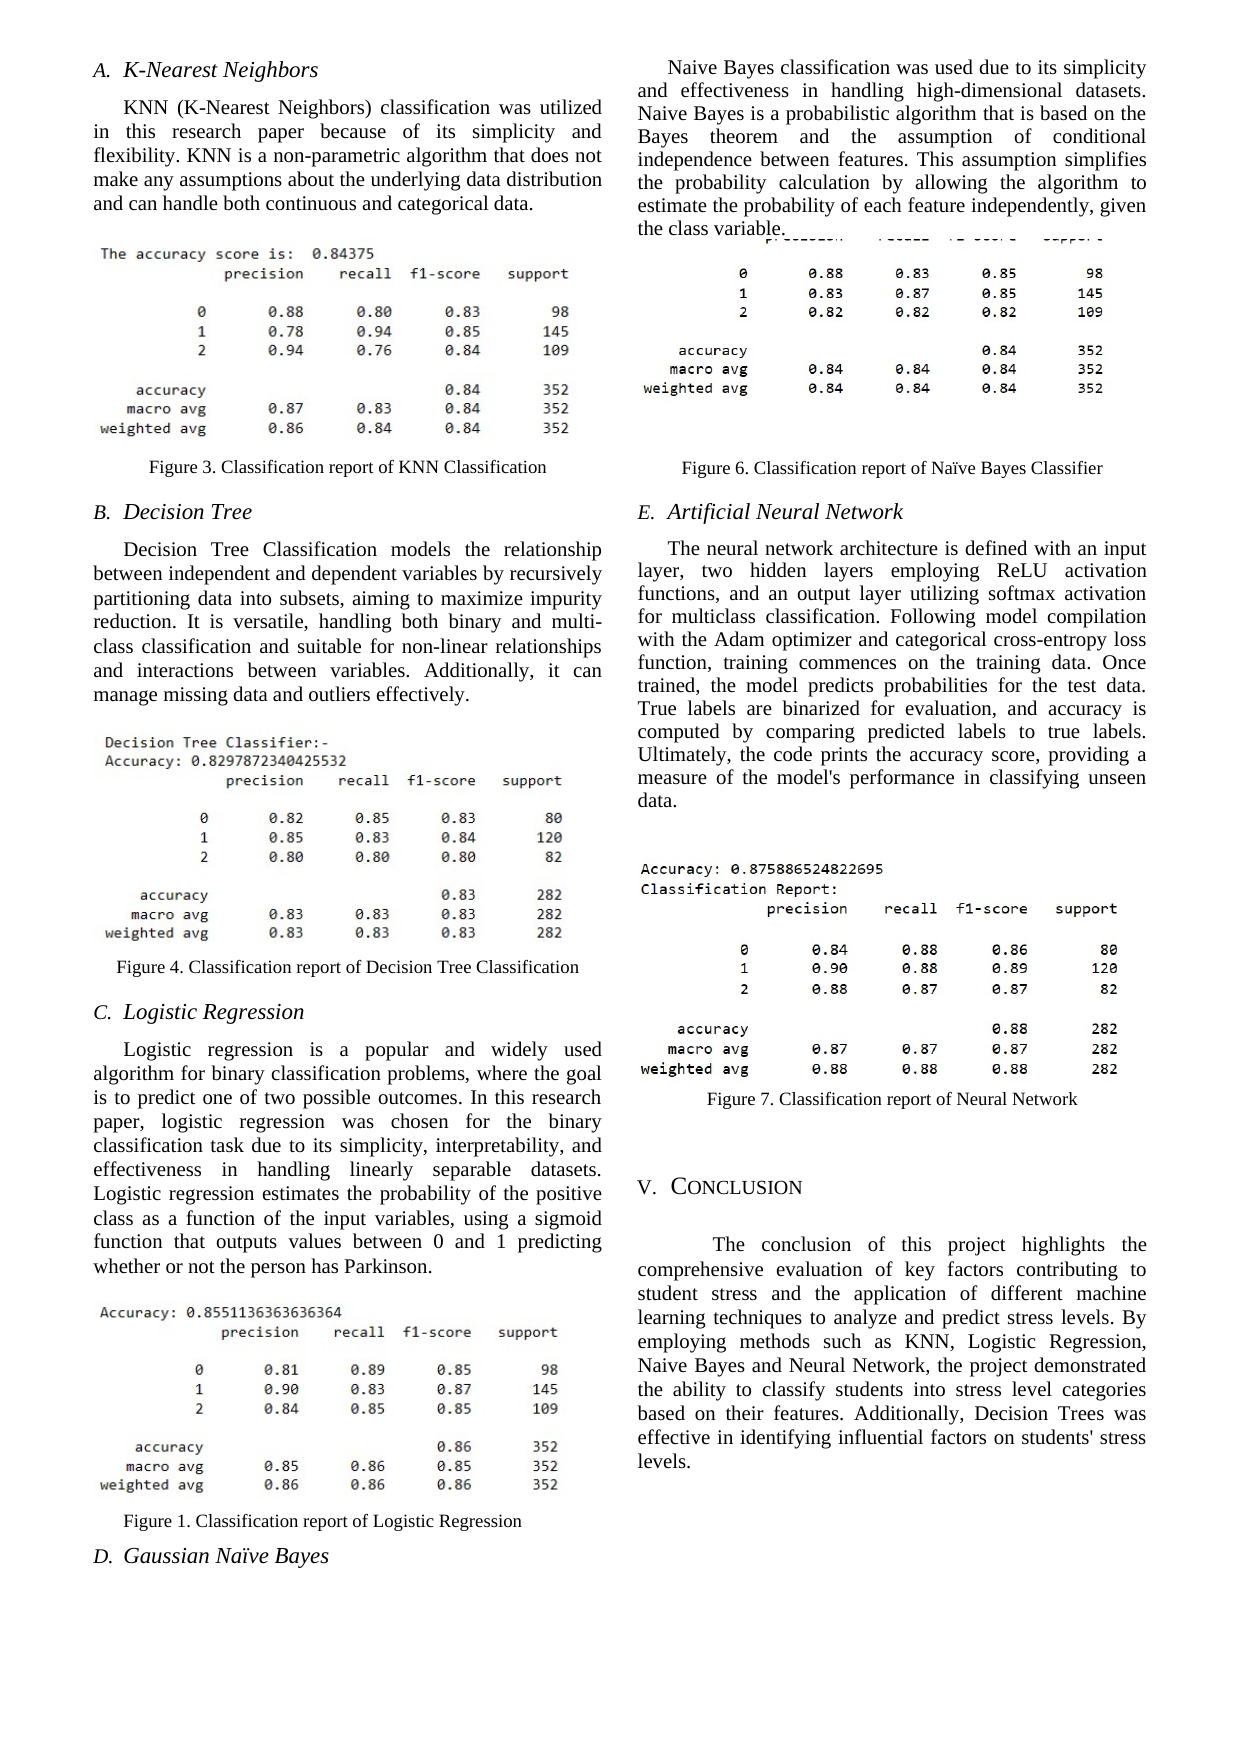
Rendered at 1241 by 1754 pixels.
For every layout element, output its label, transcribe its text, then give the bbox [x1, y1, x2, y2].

text Figure 6. Classification report of Naïve Bayes Classifier [637, 457, 1147, 478]
text The neural network architecture is defined with an input layer, two hidden layers employing ReLU activation functions, and an output layer utilizing softmax activation for multiclass classification. Following model compilation with the Adam optimizer and categorical cross-entropy loss function, training commences on the training data. Once trained, the model predicts probabilities for the test data. True labels are binarized for evaluation, and accuracy is computed by comparing predicted labels to true labels. Ultimately, the code prints the accuracy score, providing a measure of the model's performance in classifying unseen data. [637, 537, 1147, 812]
subtitle Decision Tree [93, 498, 603, 525]
picture [93, 729, 583, 956]
text Figure 3. Classification report of KNN Classification [93, 456, 603, 478]
subtitle K-Nearest Neighbors [93, 56, 603, 83]
list Artificial Neural Network [637, 499, 1147, 524]
text Naive Bayes classification was used due to its simplicity and effectiveness in handling high-dimensional datasets. Naive Bayes is a probabilistic algorithm that is based on the Bayes theorem and the assumption of conditional independence between features. This assumption simplifies the probability calculation by allowing the algorithm to estimate the probability of each feature independently, given the class variable. [637, 56, 1147, 239]
subtitle Logistic Regression [93, 998, 603, 1024]
picture [637, 239, 1127, 406]
picture [93, 239, 583, 456]
text The conclusion of this project highlights the comprehensive evaluation of key factors contributing to student stress and the application of different machine learning techniques to analyze and predict stress levels. By employing methods such as KNN, Logistic Regression, Naive Bayes and Neural Network, the project demonstrated the ability to classify students into stress level categories based on their features. Additionally, Decision Trees was effective in identifying influential factors on students' stress levels. [637, 1232, 1147, 1473]
list Gaussian Naïve Bayes [93, 1544, 603, 1569]
text Figure 7. Classification report of Neural Network [637, 1088, 1147, 1110]
text KNN (K-Nearest Neighbors) classification was utilized in this research paper because of its simplicity and flexibility. KNN is a non-parametric algorithm that does not make any assumptions about the underlying data distribution and can handle both continuous and categorical data. [93, 95, 603, 215]
subtitle Conclusion [637, 1171, 1147, 1200]
text Logistic regression is a popular and widely used algorithm for binary classification problems, where the goal is to predict one of two possible outcomes. In this research paper, logistic regression was chosen for the binary classification task due to its simplicity, interpretability, and effectiveness in handling linearly separable datasets. Logistic regression estimates the probability of the positive class as a function of the input variables, using a sigmoid function that outputs values between 0 and 1 predicting whether or not the person has Parkinson. [93, 1037, 603, 1278]
picture [637, 859, 1127, 1089]
text Decision Tree Classification models the relationship between independent and dependent variables by recursively partitioning data into subsets, aiming to maximize impurity reduction. It is versatile, handling both binary and multi-class classification and suitable for non-linear relationships and interactions between variables. Additionally, it can manage missing data and outliers effectively. [93, 537, 603, 706]
text Figure 4. Classification report of Decision Tree Classification [93, 956, 603, 977]
picture [93, 1301, 583, 1510]
